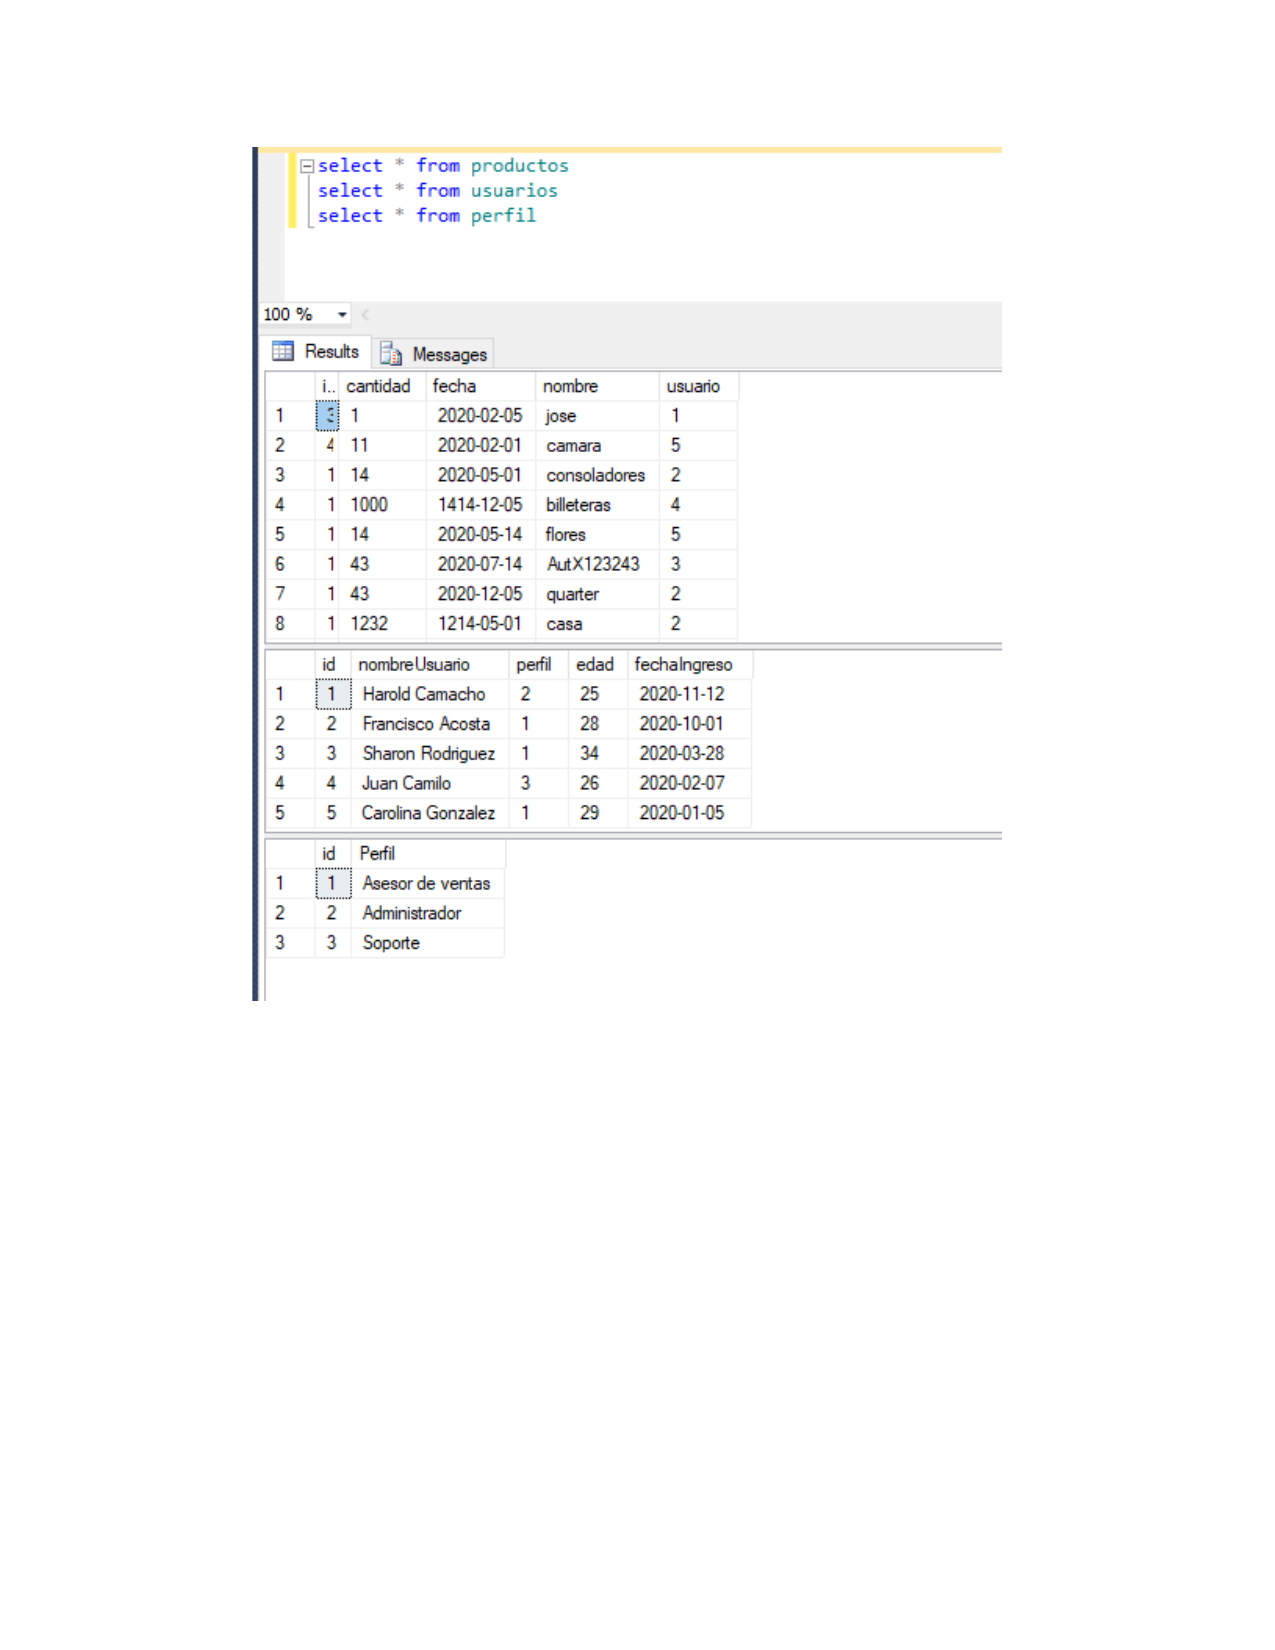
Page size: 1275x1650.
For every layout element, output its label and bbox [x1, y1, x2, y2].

picture [252, 147, 1003, 1001]
